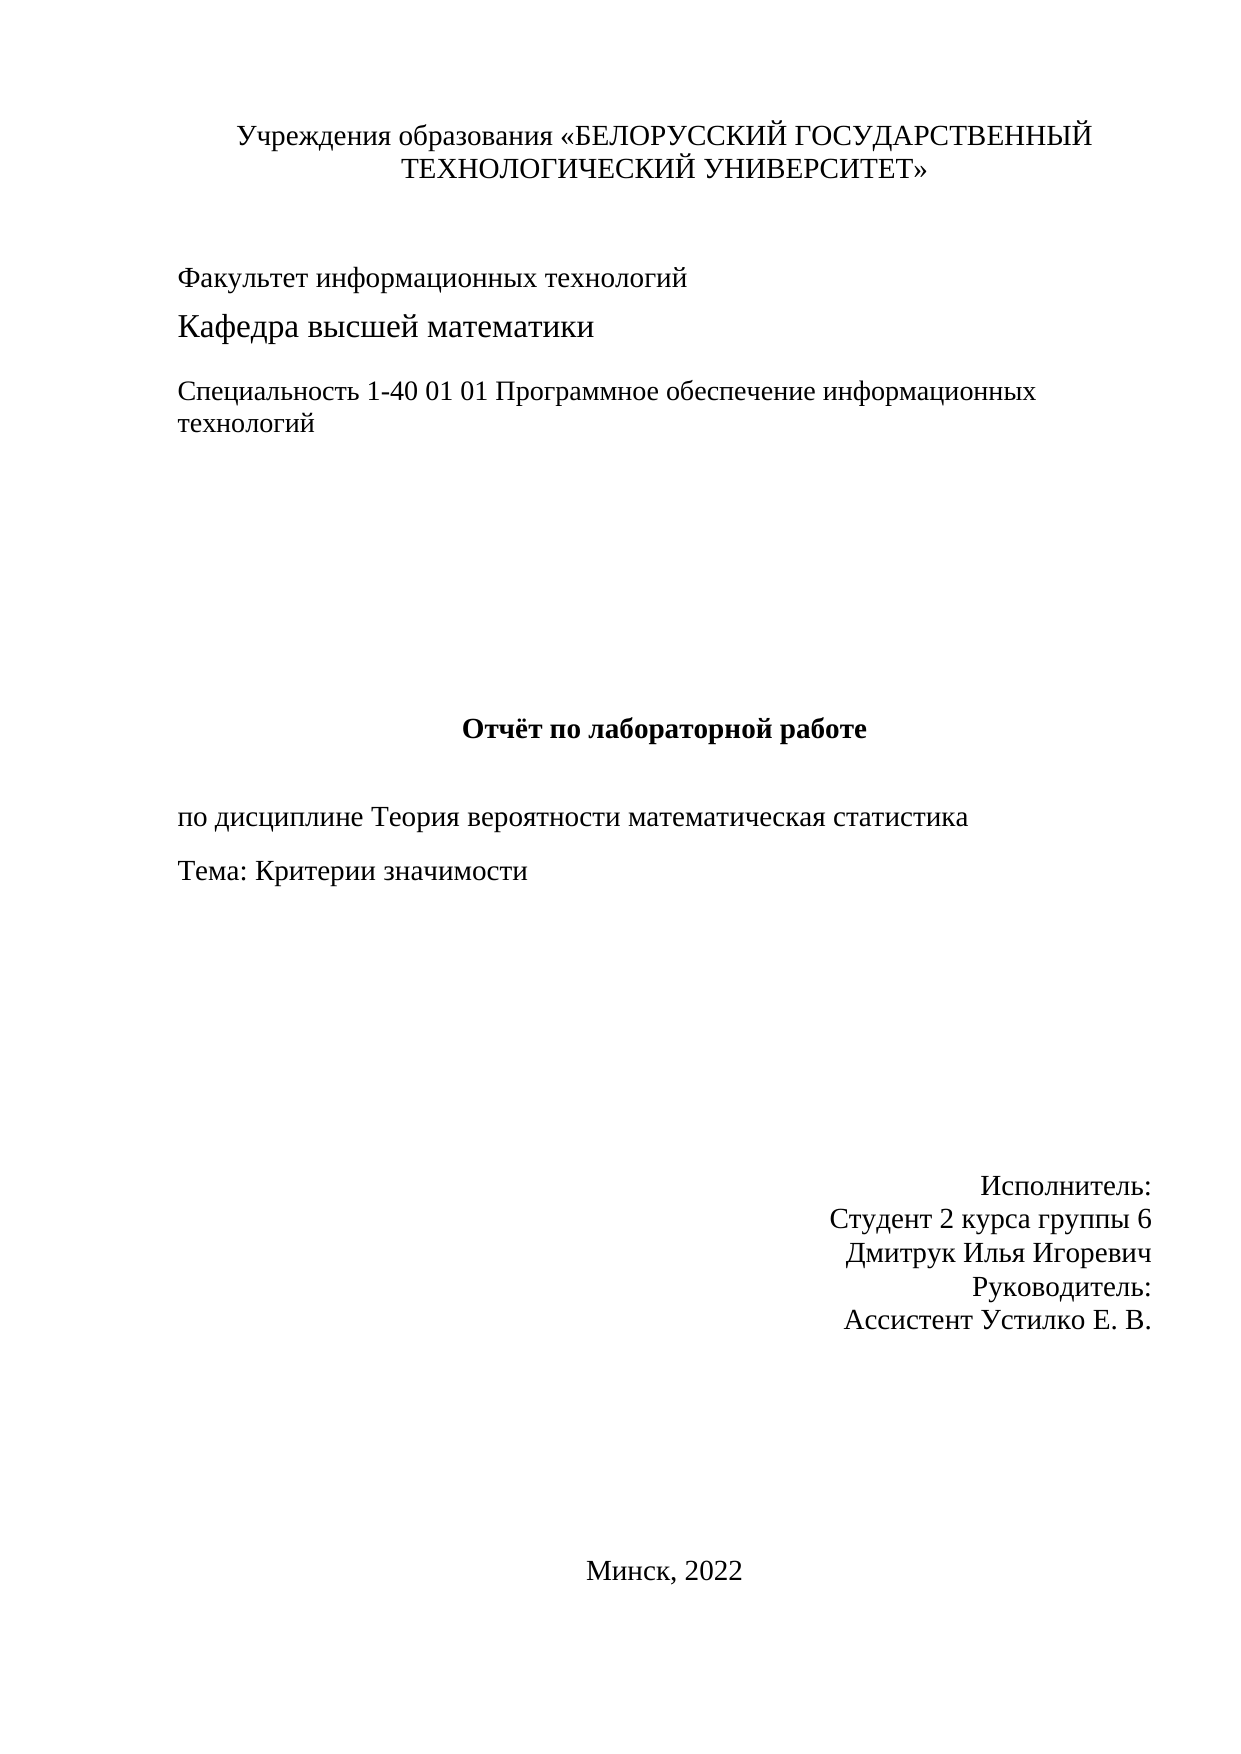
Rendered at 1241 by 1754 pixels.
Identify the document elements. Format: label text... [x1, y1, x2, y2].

text Руководитель: [618, 1269, 1152, 1302]
text Кафедра высшей математики [177, 306, 1152, 345]
text Дмитрук Илья Игоревич [693, 1235, 1152, 1269]
text по дисциплине Теория вероятности математическая статистика [177, 799, 1152, 832]
text Тема: Критерии значимости [255, 853, 1152, 887]
text Тема: Критерии значимости [177, 853, 248, 887]
text Специальность 1-40 01 01 Программное обеспечение информационных технологий [177, 374, 1152, 439]
text Ассистент Устилко Е. В. [693, 1302, 1152, 1336]
text Исполнитель: [177, 1168, 1152, 1202]
text Минск, 2022 [177, 1553, 1152, 1587]
text Учреждения образования «БЕЛОРУССКИЙ ГОСУДАРСТВЕННЫЙ ТЕХНОЛОГИЧЕСКИЙ УНИВЕРСИТЕТ» [177, 118, 1152, 185]
text Студент 2 курса группы 6 [618, 1202, 1152, 1235]
text Факультет информационных технологий [177, 260, 1152, 294]
text Отчёт по лабораторной работе [177, 711, 1152, 744]
